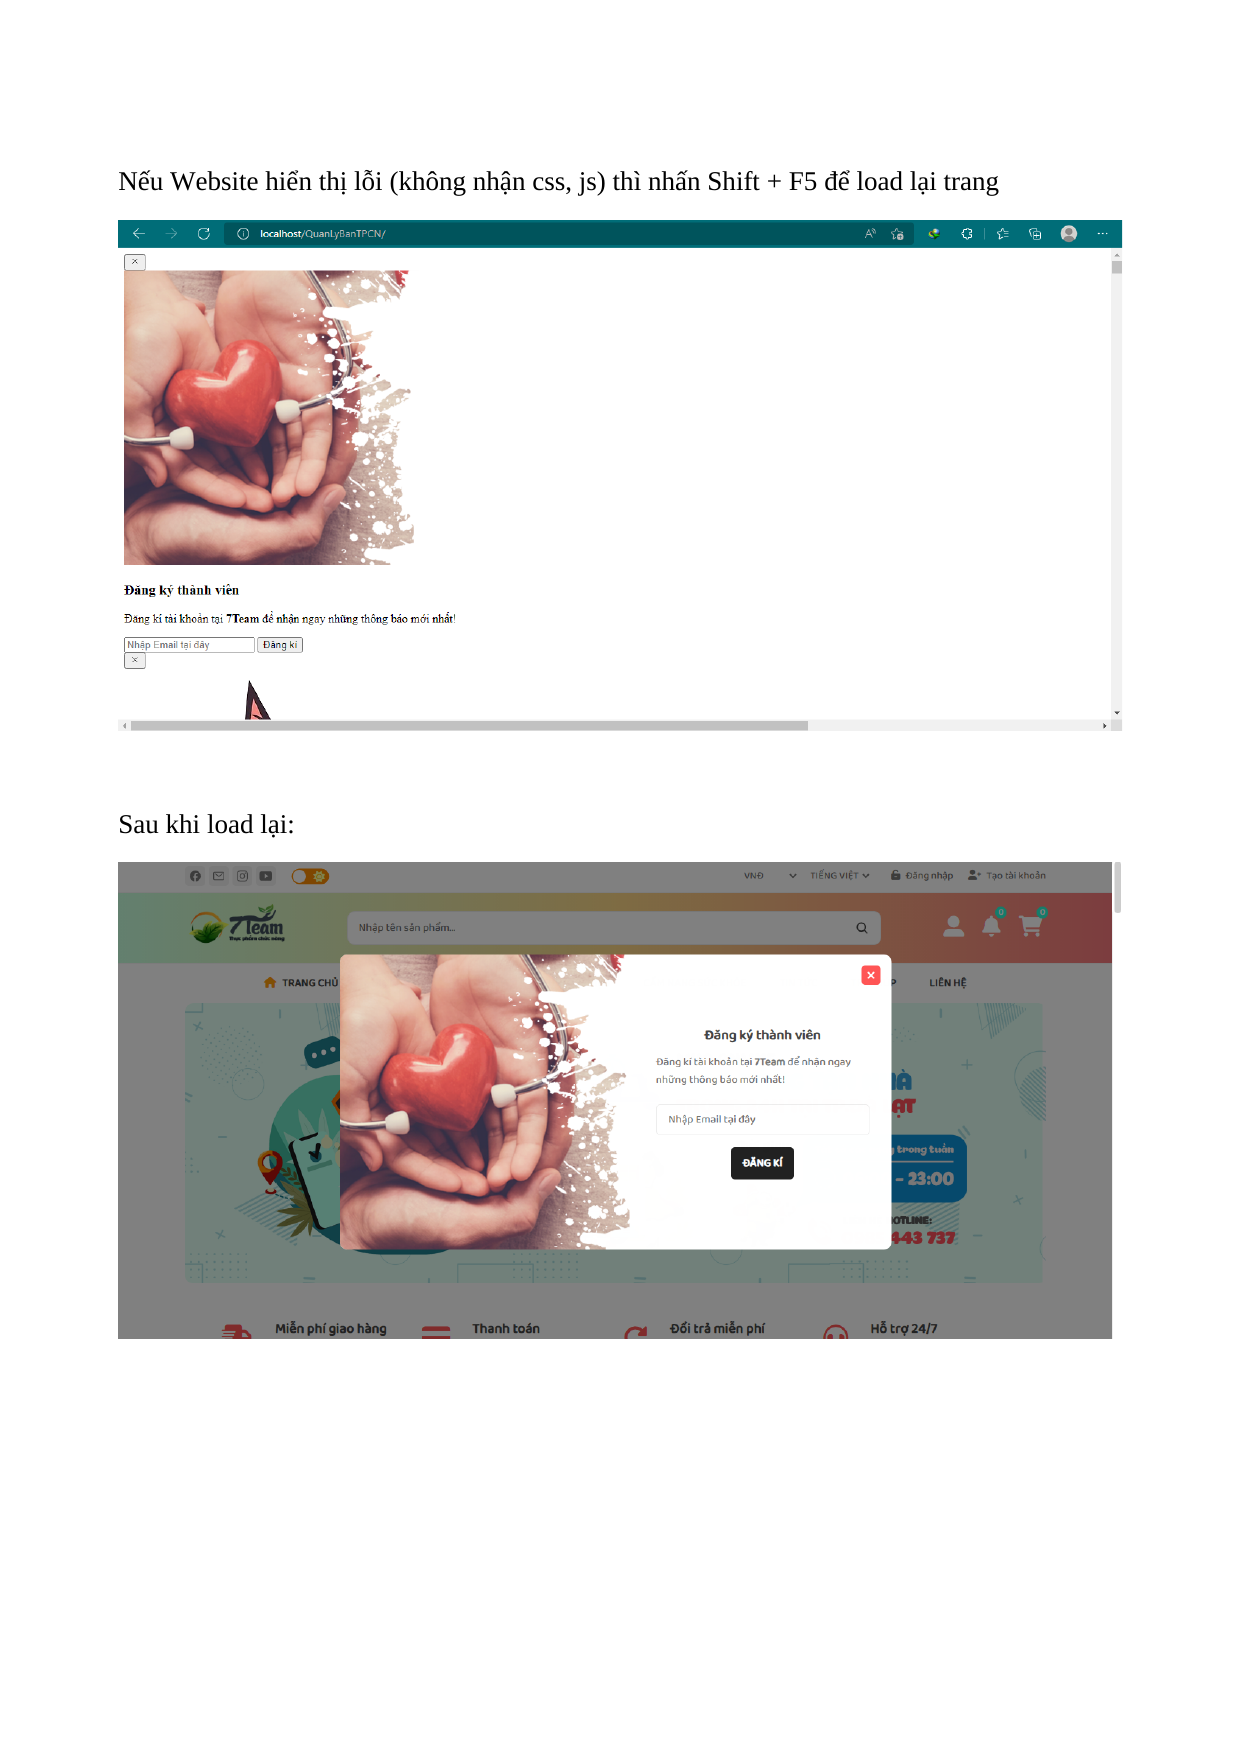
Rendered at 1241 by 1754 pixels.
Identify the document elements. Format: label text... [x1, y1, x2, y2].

text Sau khi load lại: [118, 808, 1122, 839]
picture [118, 862, 1123, 1339]
text Nếu Website hiển thị lỗi (không nhận css, js) thì nhấn Shift + F5 để load lại trang [118, 165, 1122, 196]
picture [118, 220, 1123, 731]
